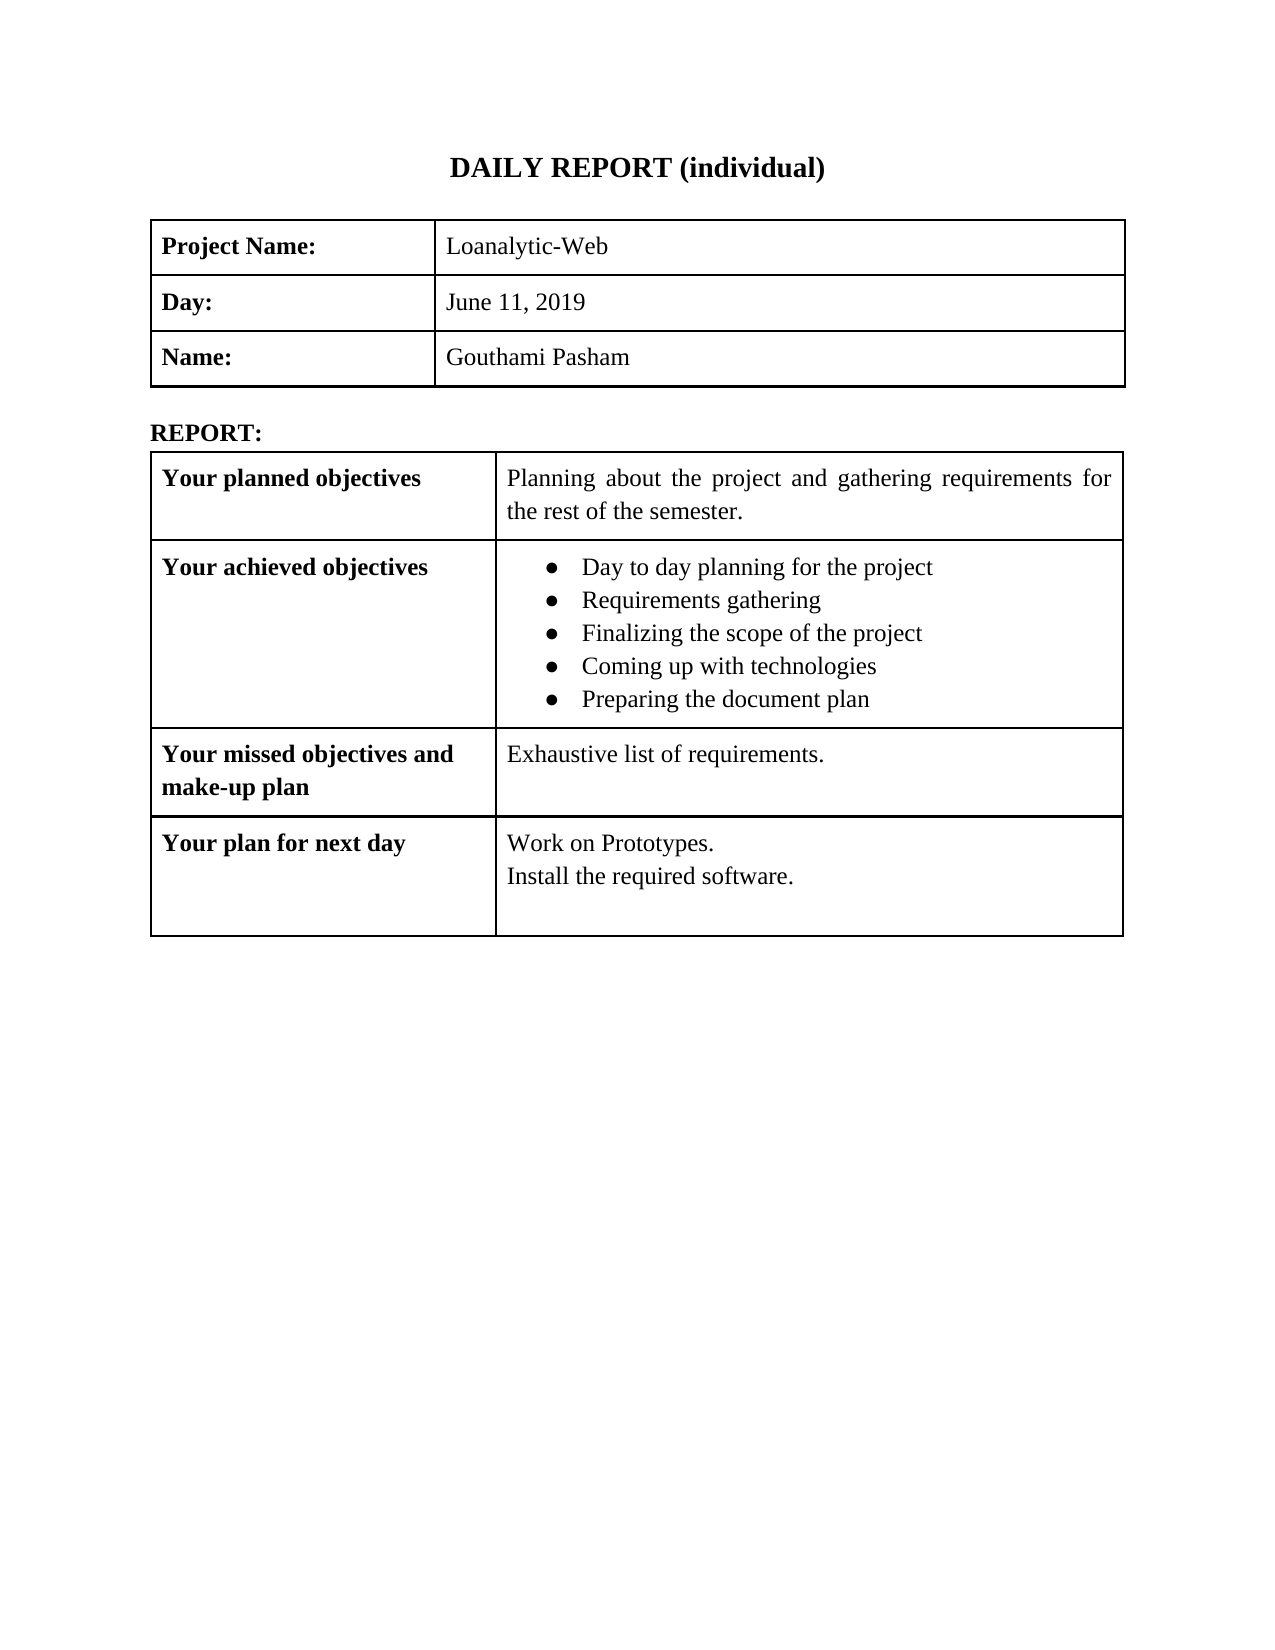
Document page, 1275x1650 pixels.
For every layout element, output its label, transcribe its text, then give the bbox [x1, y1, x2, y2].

table_cell Name: [152, 332, 434, 385]
text DAILY REPORT (individual) [150, 150, 1125, 183]
table_header Project Name: [152, 221, 434, 274]
table_header Loanalytic-Web [436, 221, 1124, 274]
table_cell June 11, 2019 [436, 276, 1124, 330]
text REPORT: [150, 418, 1125, 446]
table_cell Day: [152, 276, 434, 330]
table_header Your planned objectives [152, 453, 495, 539]
table_cell Work on Prototypes. Install the required software. [497, 818, 1122, 934]
table_cell Gouthami Pasham [436, 332, 1124, 385]
table_cell Exhaustive list of requirements. [497, 729, 1122, 815]
table_header Planning about the project and gathering requirements for the rest of the semester. [497, 453, 1122, 539]
table_cell Your plan for next day [152, 818, 495, 934]
table_cell Your missed objectives and make-up plan [152, 729, 495, 815]
table_cell Day to day planning for the project Requirements gathering Finalizing the scope of the project Coming up with technologies Preparing the document plan [497, 541, 1122, 727]
table_cell Your achieved objectives [152, 541, 495, 727]
